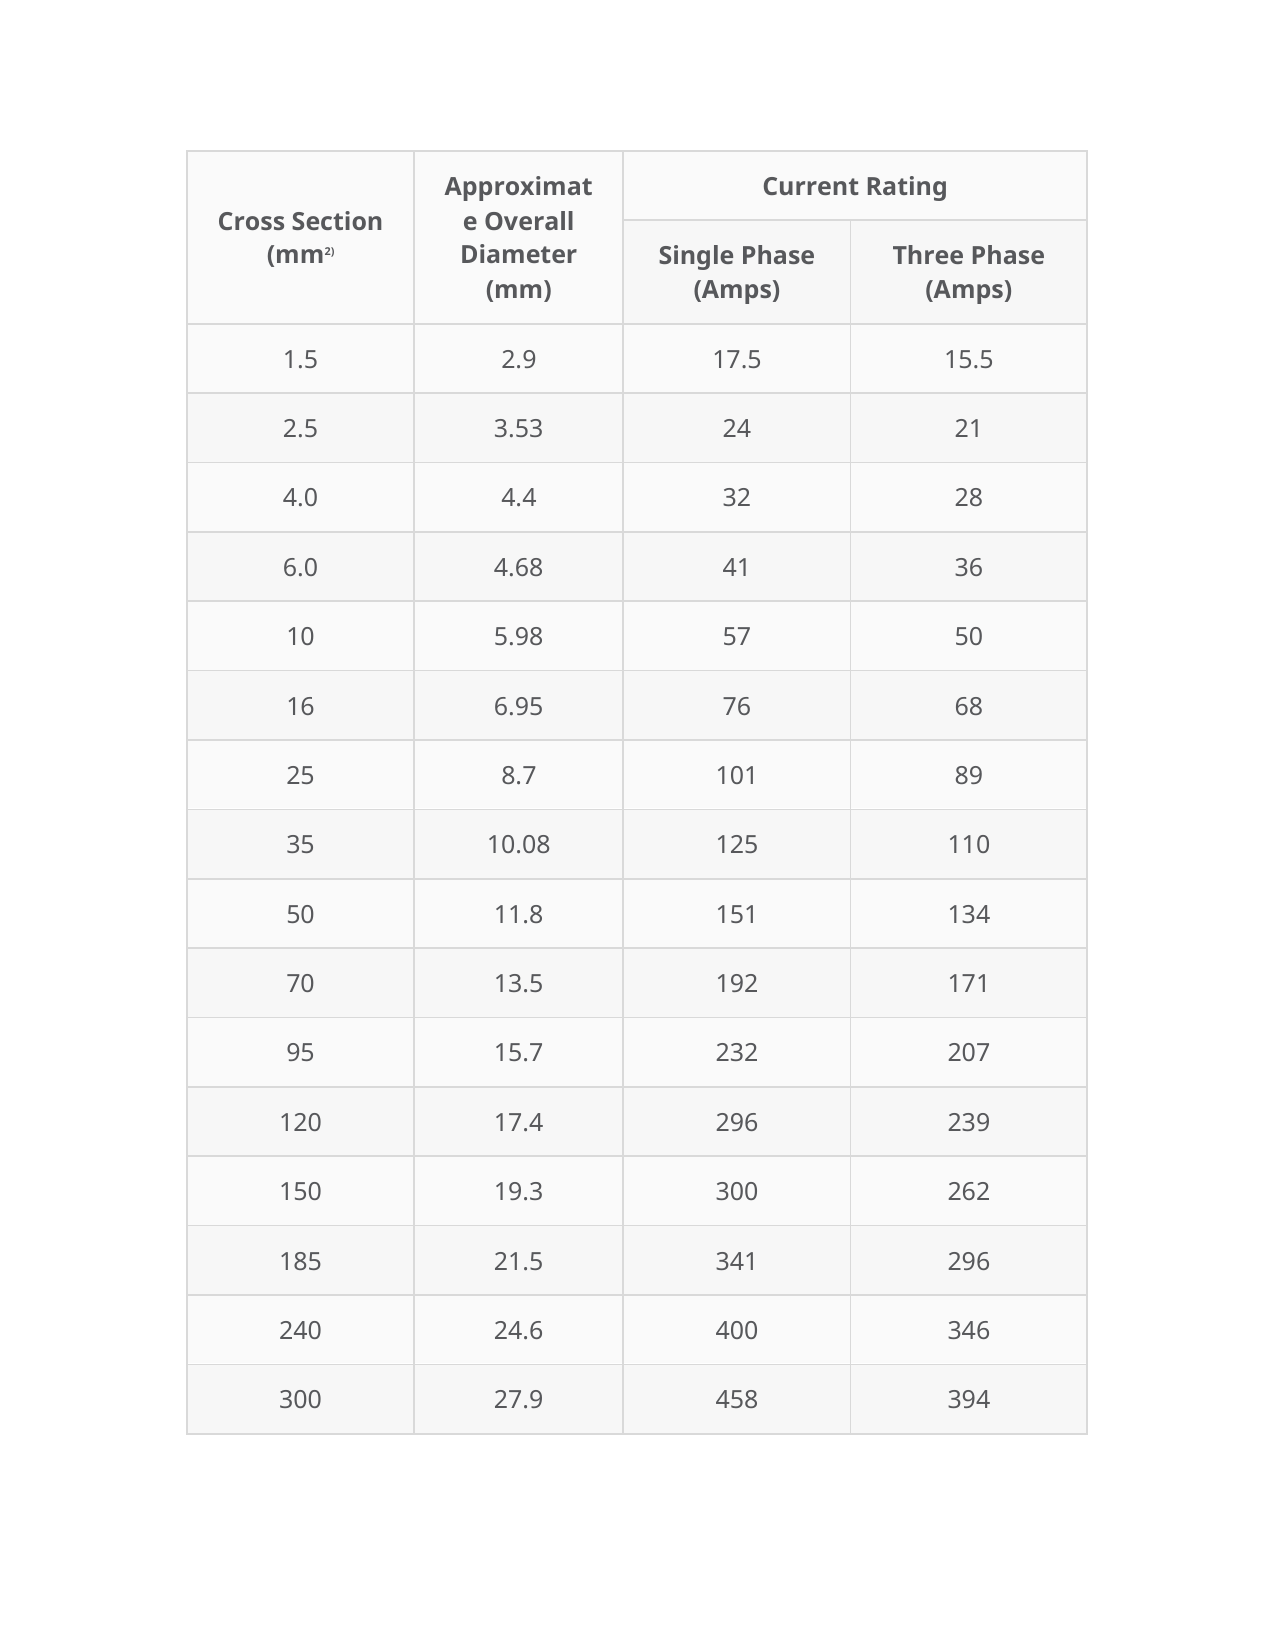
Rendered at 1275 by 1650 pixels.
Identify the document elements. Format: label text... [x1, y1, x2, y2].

table_cell 151 [624, 880, 850, 947]
table_cell 41 [624, 533, 850, 600]
table_cell 239 [851, 1088, 1086, 1155]
table_cell 24.6 [415, 1296, 622, 1363]
table_cell 2.5 [188, 394, 413, 462]
table_cell 346 [851, 1296, 1086, 1363]
table_cell Single Phase (Amps) [624, 221, 850, 323]
table_cell 6.95 [415, 671, 622, 739]
table_cell 10.08 [415, 810, 622, 878]
table_header Cross Section (mm2) [188, 152, 413, 323]
table_cell 32 [624, 463, 850, 531]
table_cell 134 [851, 880, 1086, 947]
table_cell 57 [624, 602, 850, 670]
table_cell 150 [188, 1157, 413, 1225]
table_cell 35 [188, 810, 413, 878]
table_cell 458 [624, 1365, 850, 1433]
table_cell 19.3 [415, 1157, 622, 1225]
table_cell 296 [851, 1226, 1086, 1294]
table_cell Three Phase (Amps) [851, 221, 1086, 323]
table_cell 15.7 [415, 1018, 622, 1086]
table_cell 24 [624, 394, 850, 462]
table_cell 6.0 [188, 533, 413, 600]
table_cell 4.68 [415, 533, 622, 600]
table_cell 1.5 [188, 325, 413, 392]
table_cell 3.53 [415, 394, 622, 462]
table_header Current Rating [624, 152, 1086, 219]
table_cell 300 [624, 1157, 850, 1225]
table_cell 76 [624, 671, 850, 739]
table_cell 36 [851, 533, 1086, 600]
table_cell 68 [851, 671, 1086, 739]
table_cell 89 [851, 741, 1086, 808]
table_cell 120 [188, 1088, 413, 1155]
table_cell 207 [851, 1018, 1086, 1086]
table_cell 28 [851, 463, 1086, 531]
table_cell 16 [188, 671, 413, 739]
table_cell 300 [188, 1365, 413, 1433]
table_cell 17.4 [415, 1088, 622, 1155]
table_cell 171 [851, 949, 1086, 1017]
table_cell 232 [624, 1018, 850, 1086]
table_cell 17.5 [624, 325, 850, 392]
table_cell 192 [624, 949, 850, 1017]
table_cell 21.5 [415, 1226, 622, 1294]
table_cell 4.4 [415, 463, 622, 531]
table_cell 10 [188, 602, 413, 670]
table_cell 13.5 [415, 949, 622, 1017]
table_cell 21 [851, 394, 1086, 462]
table_cell 110 [851, 810, 1086, 878]
table_header Approximate Overall Diameter (mm) [415, 152, 622, 323]
table_cell 70 [188, 949, 413, 1017]
table_cell 95 [188, 1018, 413, 1086]
table_cell 185 [188, 1226, 413, 1294]
table_cell 101 [624, 741, 850, 808]
table_cell 341 [624, 1226, 850, 1294]
table_cell 2.9 [415, 325, 622, 392]
table_cell 50 [188, 880, 413, 947]
table_cell 240 [188, 1296, 413, 1363]
table_cell 11.8 [415, 880, 622, 947]
table_cell 50 [851, 602, 1086, 670]
table_cell 125 [624, 810, 850, 878]
table_cell 27.9 [415, 1365, 622, 1433]
table_cell 25 [188, 741, 413, 808]
table_cell 4.0 [188, 463, 413, 531]
table_cell 296 [624, 1088, 850, 1155]
table_cell 15.5 [851, 325, 1086, 392]
table_cell 400 [624, 1296, 850, 1363]
table_cell 262 [851, 1157, 1086, 1225]
table_cell 5.98 [415, 602, 622, 670]
table_cell 394 [851, 1365, 1086, 1433]
table_cell 8.7 [415, 741, 622, 808]
